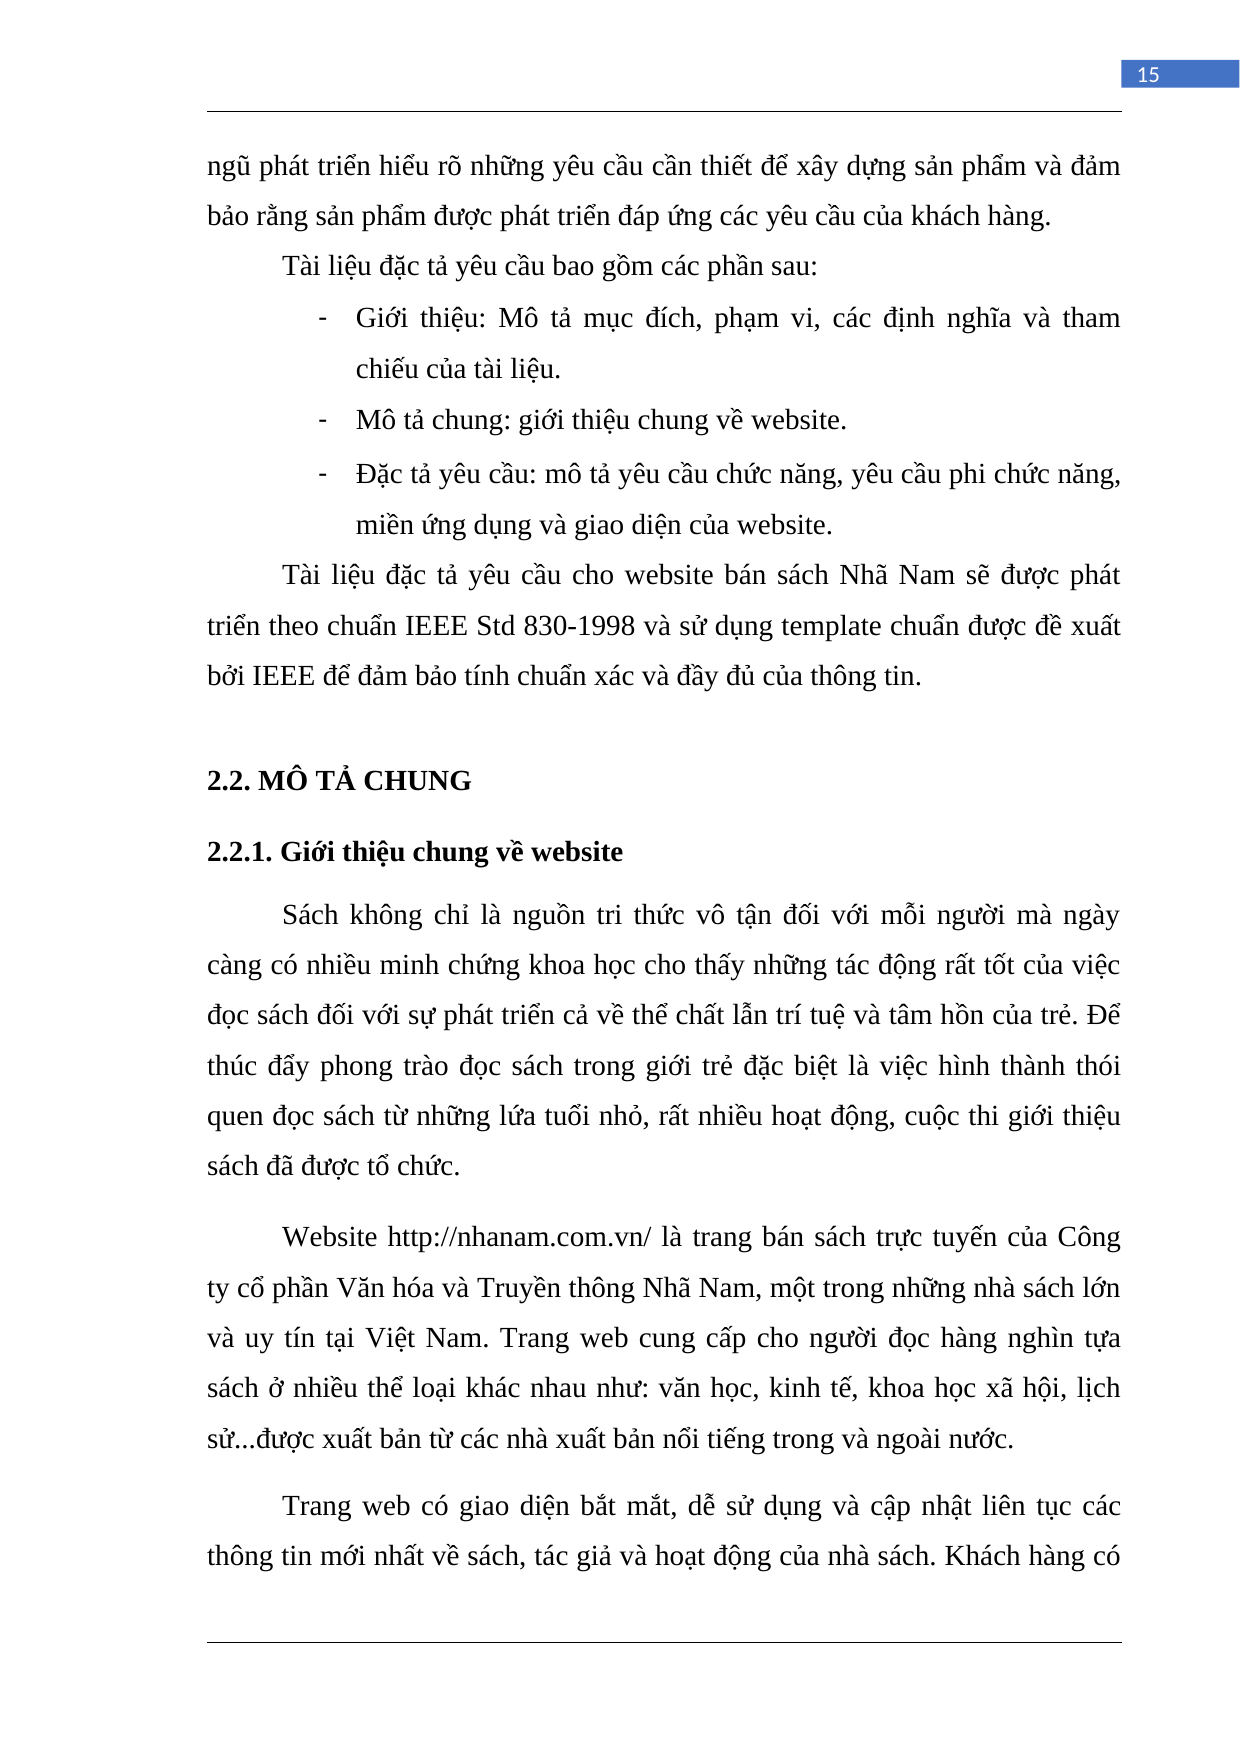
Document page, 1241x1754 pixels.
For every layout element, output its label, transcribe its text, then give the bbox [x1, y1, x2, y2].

list Đặc tả yêu cầu: mô tả yêu cầu chức năng, yêu cầu phi chức năng, miền ứng dụng và giao diện của website. [318, 455, 1122, 541]
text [207, 1488, 1122, 1572]
text Website http://nhanam.com.vn/ là trang bán sách trực tuyến của Công ty cổ phần Văn hóa và Truyền thông Nhã Nam, một trong những nhà sách lớn và uy tín tại Việt Nam. Trang web cung cấp cho người đọc hàng nghìn tựa sách ở nhiều thể loại khác nhau như: văn học, kinh tế, khoa học xã hội, lịch sử...được xuất bản từ các nhà xuất bản nổi tiếng trong và ngoài nước. [207, 1219, 1122, 1454]
list Mô tả chung: giới thiệu chung về website. [318, 401, 1122, 437]
text Tài liệu đặc tả yêu cầu cho website bán sách Nhã Nam sẽ được phát triển theo chuẩn IEEE Std 830-1998 và sử dụng template chuẩn được đề xuất bởi IEEE để đảm bảo tính chuẩn xác và đầy đủ của thông tin. [207, 557, 1122, 692]
subtitle 2.2.1. Giới thiệu chung về website [207, 834, 1122, 868]
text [207, 148, 1122, 232]
text Sách không chỉ là nguồn tri thức vô tận đối với mỗi người mà ngày càng có nhiều minh chứng khoa học cho thấy những tác động rất tốt của việc đọc sách đối với sự phát triển cả về thể chất lẫn trí tuệ và tâm hồn của trẻ. Để thúc đẩy phong trào đọc sách trong giới trẻ đặc biệt là việc hình thành thói quen đọc sách từ những lứa tuổi nhỏ, rất nhiều hoạt động, cuộc thi giới thiệu sách đã được tổ chức. [207, 897, 1122, 1182]
list Giới thiệu: Mô tả mục đích, phạm vi, các định nghĩa và tham chiếu của tài liệu. [318, 299, 1122, 384]
text 2.2. MÔ TẢ CHUNG [207, 763, 1122, 796]
text Tài liệu đặc tả yêu cầu bao gồm các phần sau: [207, 248, 1122, 282]
